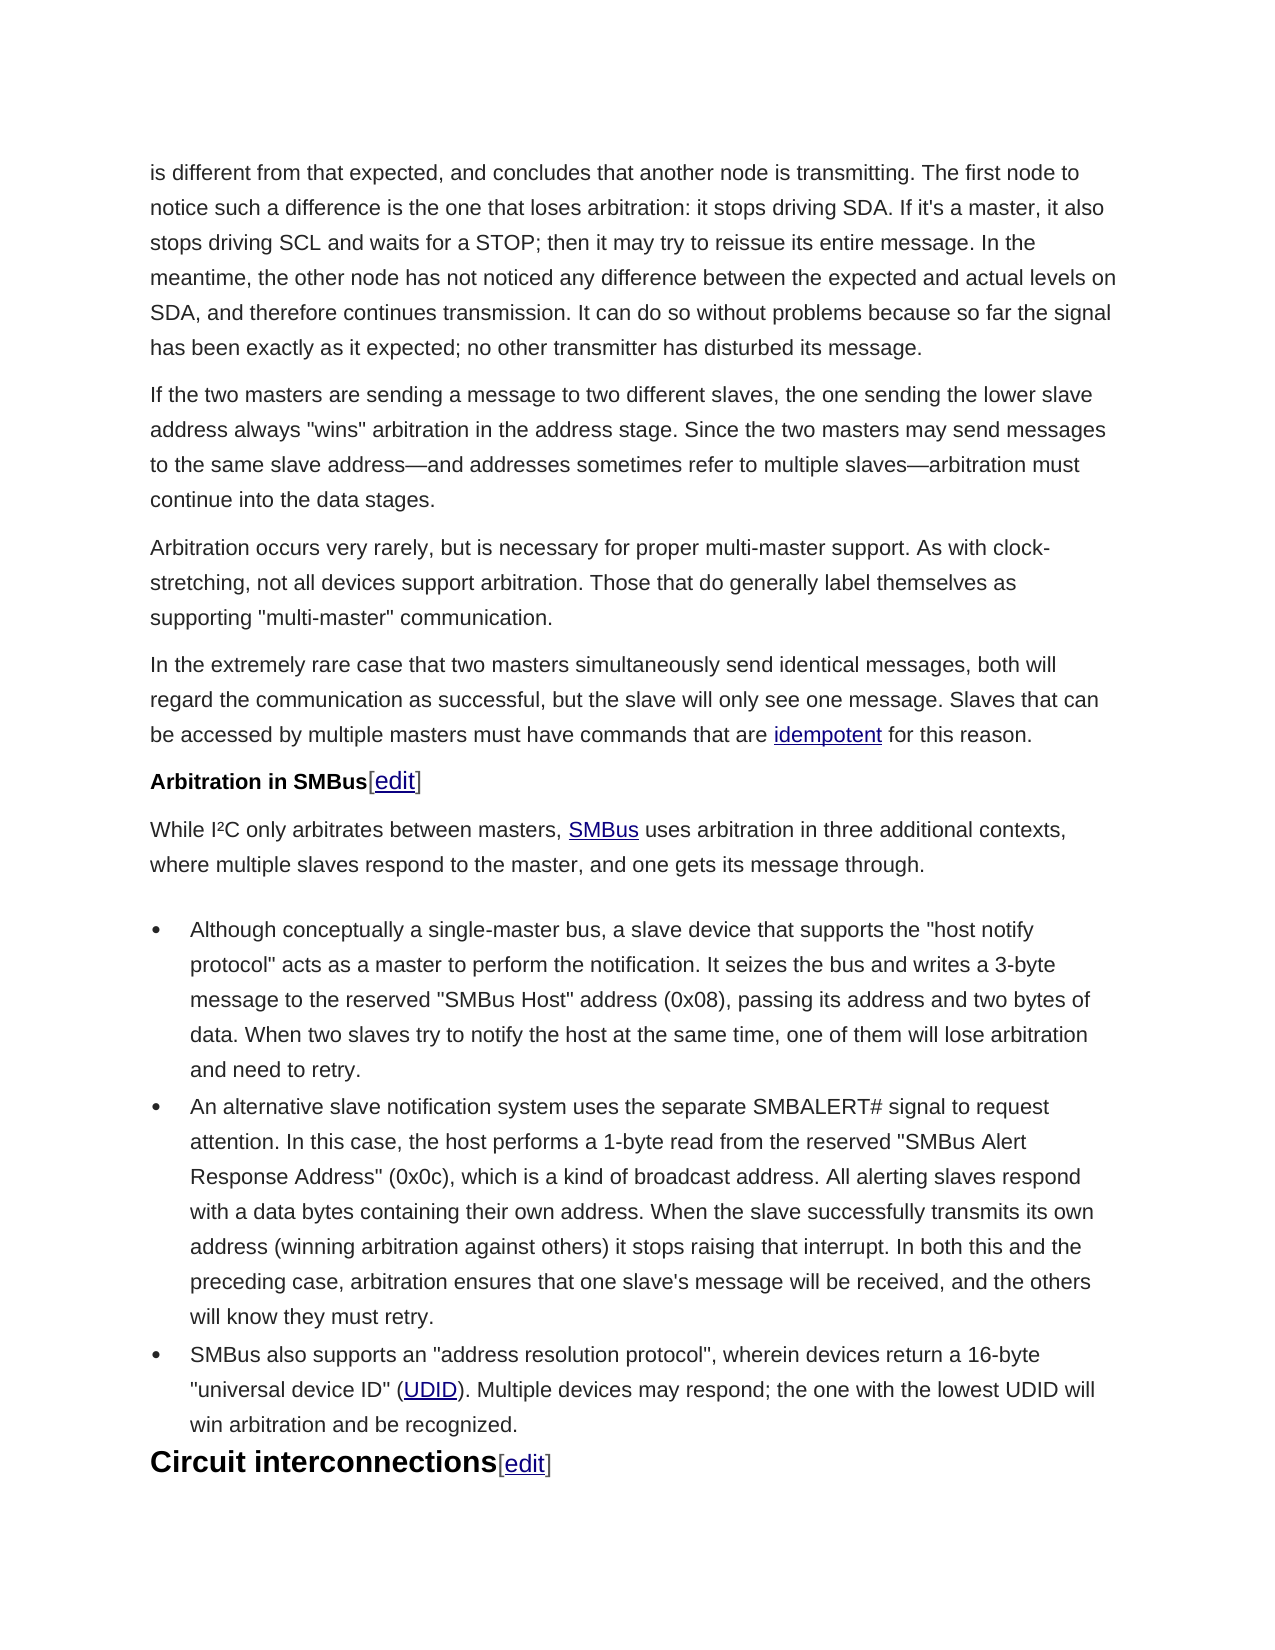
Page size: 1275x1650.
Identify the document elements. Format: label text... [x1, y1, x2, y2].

list Although conceptually a single-master bus, a slave device that supports the "host notify protocol" acts as a master to perform the notification. It seizes the bus and writes a 3-byte message to the reserved "SMBus Host" address (0x08), passing its address and two bytes of data. When two slaves try to notify the host at the same time, one of them will lose arbitration and need to retry. [152, 907, 1125, 1082]
list SMBus also supports an "address resolution protocol", wherein devices return a 16-byte "universal device ID" (UDID). Multiple devices may respond; the one with the lowest UDID will win arbitration and be recognized. [152, 1332, 1125, 1437]
text Arbitration in SMBus[edit] [150, 760, 1125, 795]
list An alternative slave notification system uses the separate SMBALERT# signal to request attention. In this case, the host performs a 1-byte read from the reserved "SMBus Alert Response Address" (0x0c), which is a kind of broadcast address. All alerting slaves respond with a data bytes containing their own address. When the slave successfully transmits its own address (winning arbitration against others) it stops raising that interrupt. In both this and the preceding case, arbitration ensures that one slave's message will be received, and the others will know they must retry. [152, 1084, 1125, 1329]
text Arbitration occurs very rarely, but is necessary for proper multi-master support. As with clock-stretching, not all devices support arbitration. Those that do generally label themselves as supporting "multi-master" communication. [150, 525, 1125, 630]
text In the extremely rare case that two masters simultaneously send identical messages, both will regard the communication as successful, but the slave will only see one message. Slaves that can be accessed by multiple masters must have commands that are idempotent for this reason. [150, 642, 1125, 747]
text Circuit interconnections[edit] [150, 1444, 1125, 1479]
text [150, 150, 1125, 360]
text If the two masters are sending a message to two different slaves, the one sending the lower slave address always "wins" arbitration in the address stage. Since the two masters may send messages to the same slave address—and addresses sometimes refer to multiple slaves—arbitration must continue into the data stages. [150, 372, 1125, 512]
text While I²C only arbitrates between masters, SMBus uses arbitration in three additional contexts, where multiple slaves respond to the master, and one gets its message through. [150, 807, 1125, 877]
